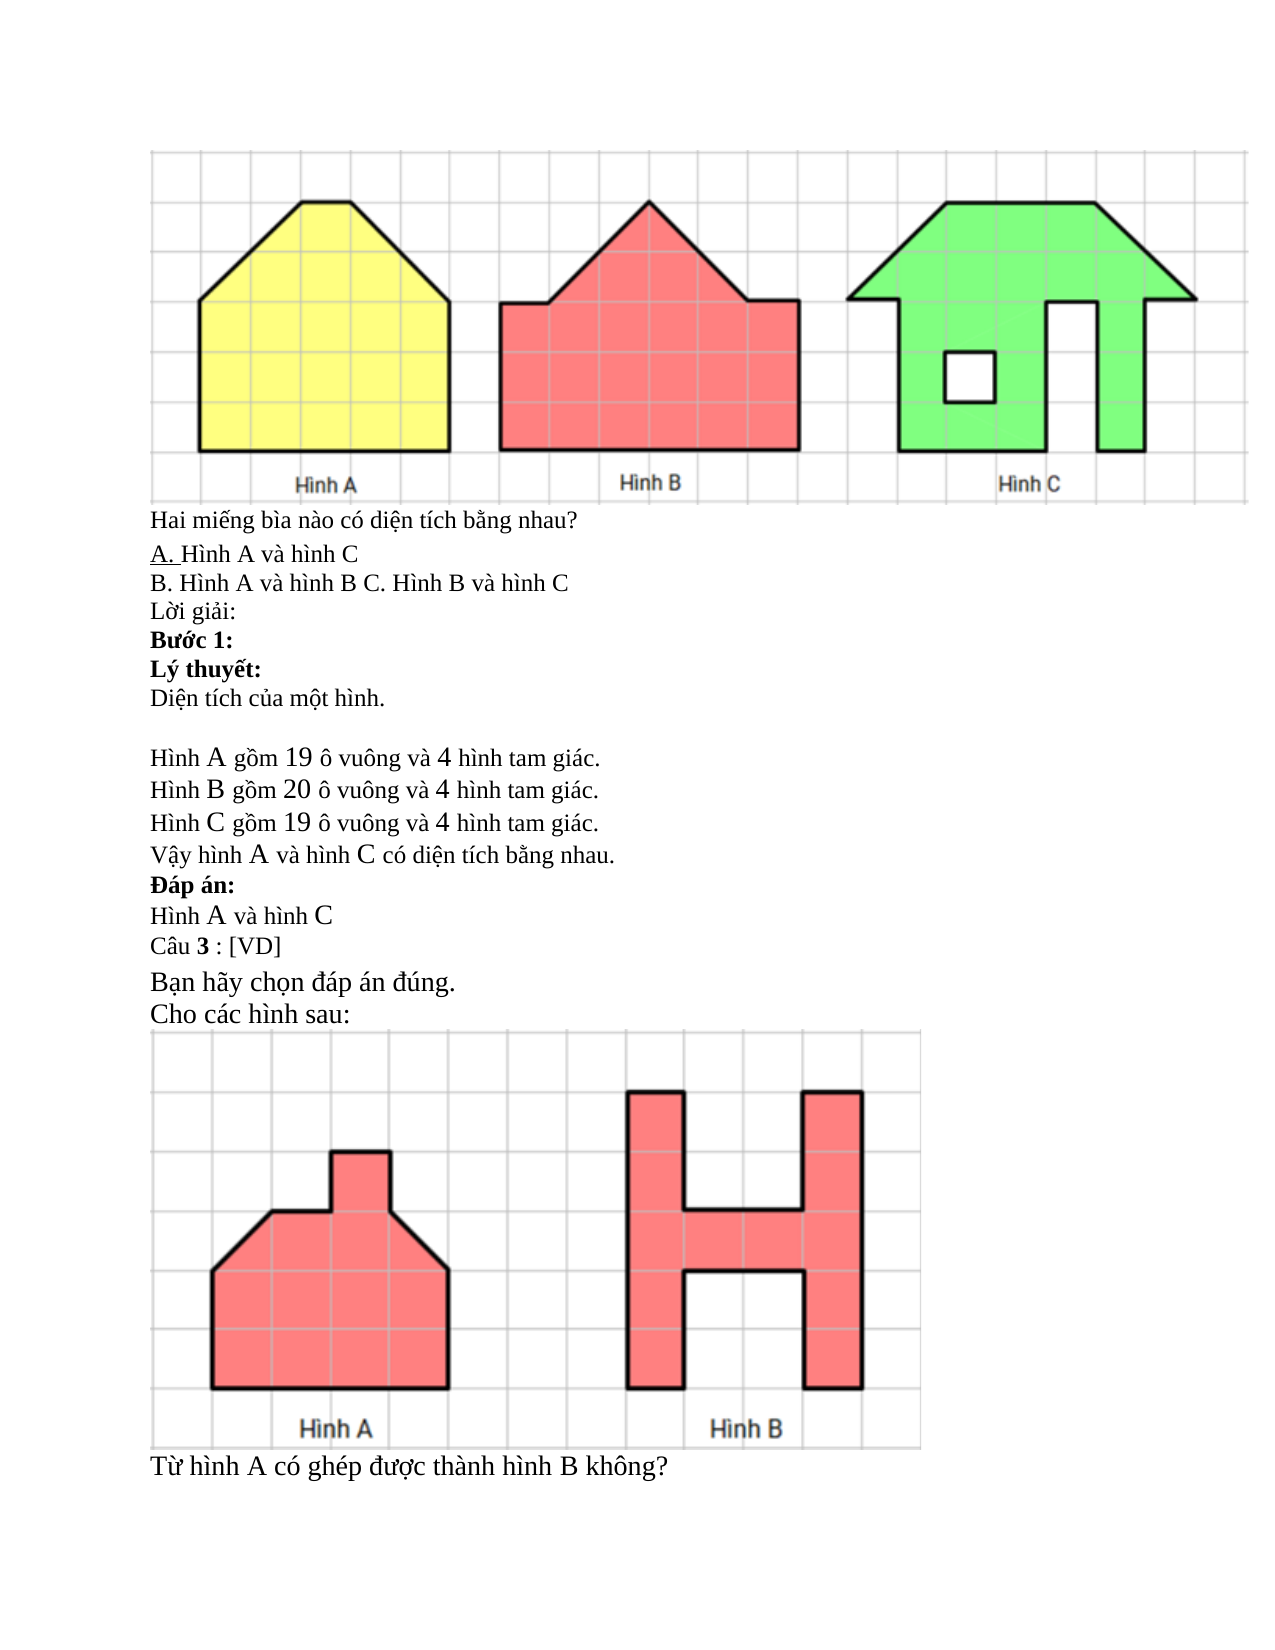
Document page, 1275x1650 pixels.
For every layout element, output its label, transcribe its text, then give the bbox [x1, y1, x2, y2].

text Bạn hãy chọn đáp án đúng. Việt cắt được các miếng bìa như hình dưới đây. Hai miếng bìa nào có diện tích bằng nhau? [150, 505, 1125, 534]
picture [150, 150, 1249, 505]
text B. Hình A và hình B C. Hình B và hình C [150, 568, 1125, 596]
text Câu 3 : [VD] [150, 931, 1125, 959]
text A. Hình A và hình C [150, 539, 1125, 568]
text Lý thuyết: Diện tích của một hình. Hình A gồm 19 ô vuông và 4 hình tam giác. Hình B gồm 20 ô vuông và 4 hình tam giác. Hình C gồm 19 ô vuông và 4 hình tam giác. Vậy hình A và hình C có diện tích bằng nhau. Đáp án: Hình A và hình C [150, 654, 1125, 931]
text Bước 1: [150, 625, 1125, 654]
picture [150, 1029, 922, 1450]
text Lời giải: [150, 596, 1125, 625]
